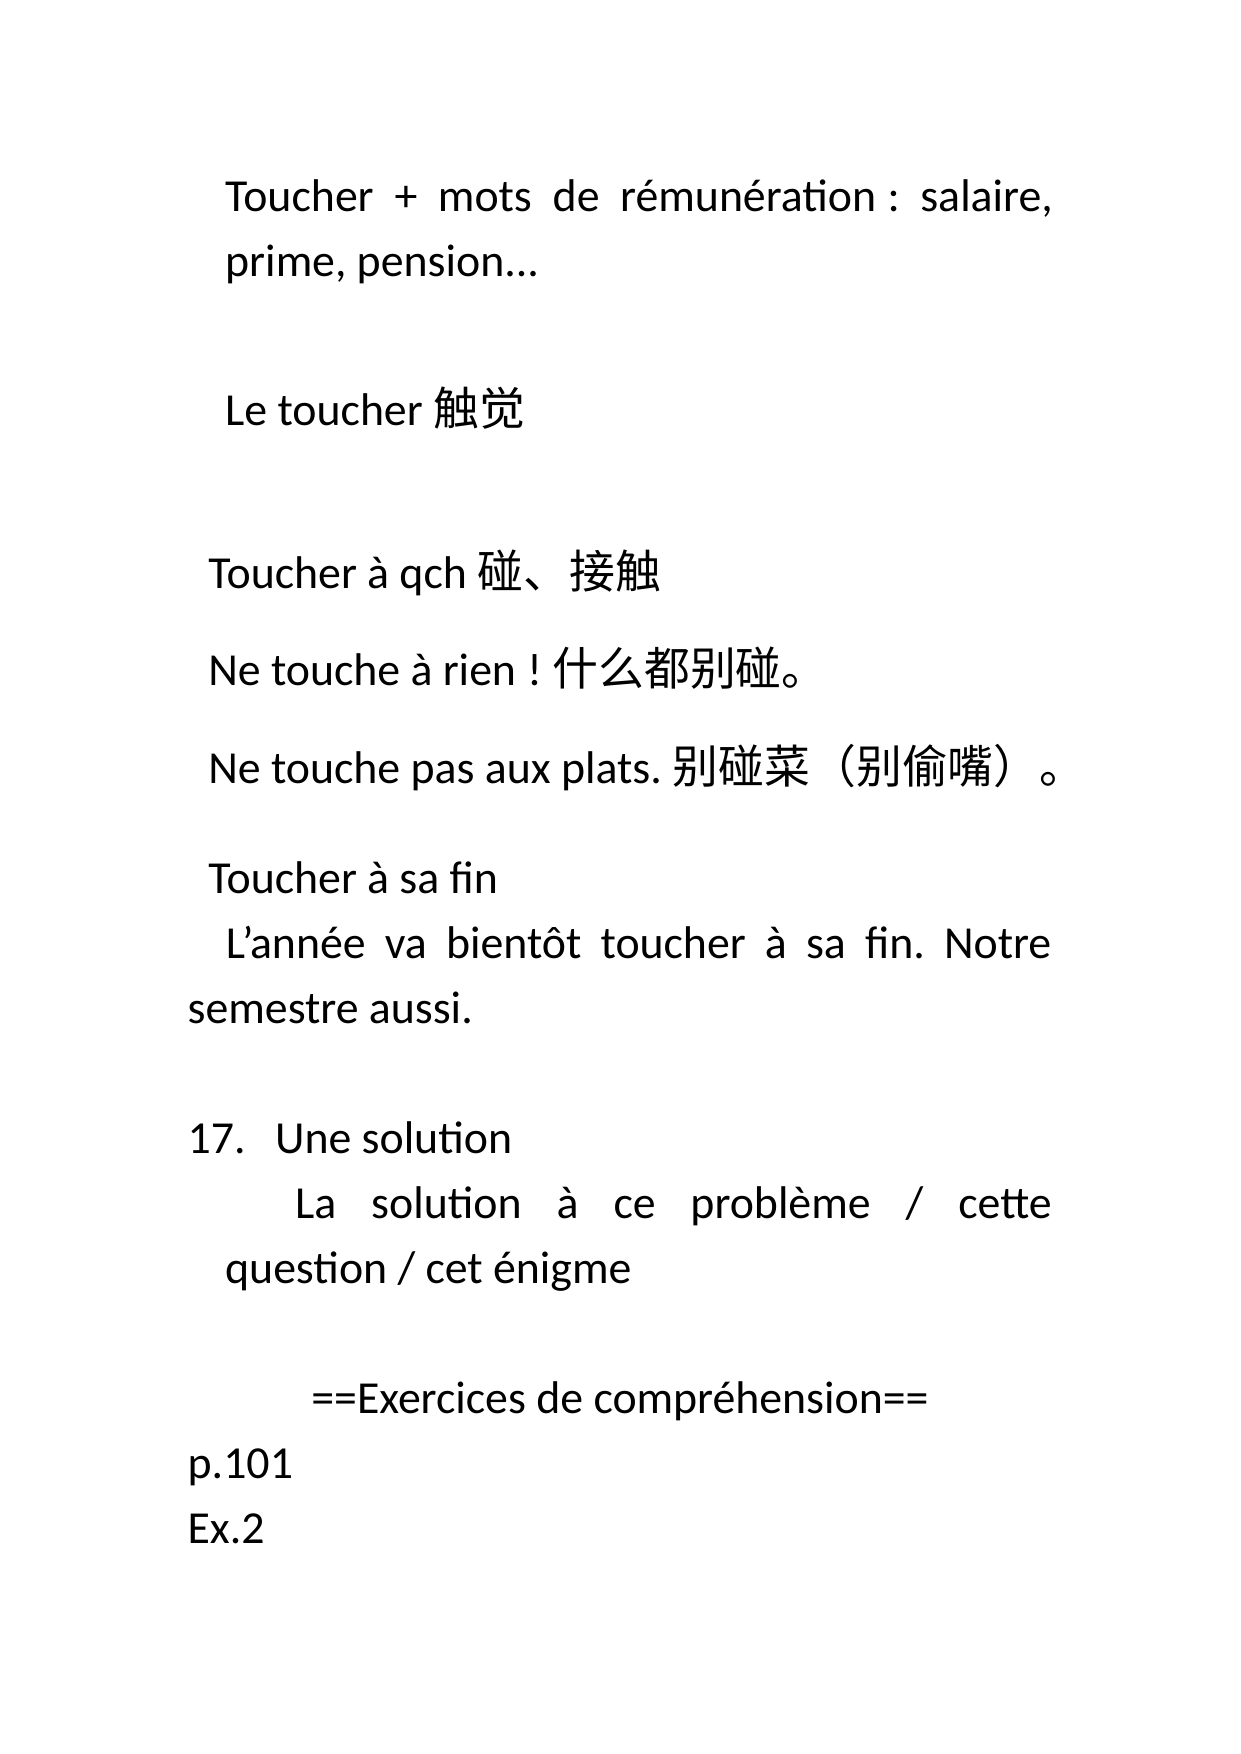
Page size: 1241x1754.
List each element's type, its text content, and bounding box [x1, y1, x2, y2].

text Ne touche pas aux plats. 别碰菜（别偷嘴）。 [187, 714, 1053, 812]
text p.101 [187, 1429, 1053, 1494]
text ==Exercices de compréhension== [187, 1364, 1053, 1429]
text Toucher à sa fin [187, 844, 1053, 909]
text L’année va bientôt toucher à sa fin. Notre semestre aussi. [187, 909, 1053, 1039]
list Le toucher 触觉 [225, 357, 1053, 454]
list La solution à ce problème / cette question / cet énigme [225, 1169, 1053, 1299]
text Toucher à qch 碰、接触 [187, 519, 1053, 617]
list Toucher + mots de rémunération : salaire, prime, pension... [225, 162, 1053, 292]
text Ne touche à rien ! 什么都别碰。 [187, 617, 1053, 714]
text Ex.2 [187, 1494, 1053, 1559]
list Une solution [187, 1104, 1053, 1169]
